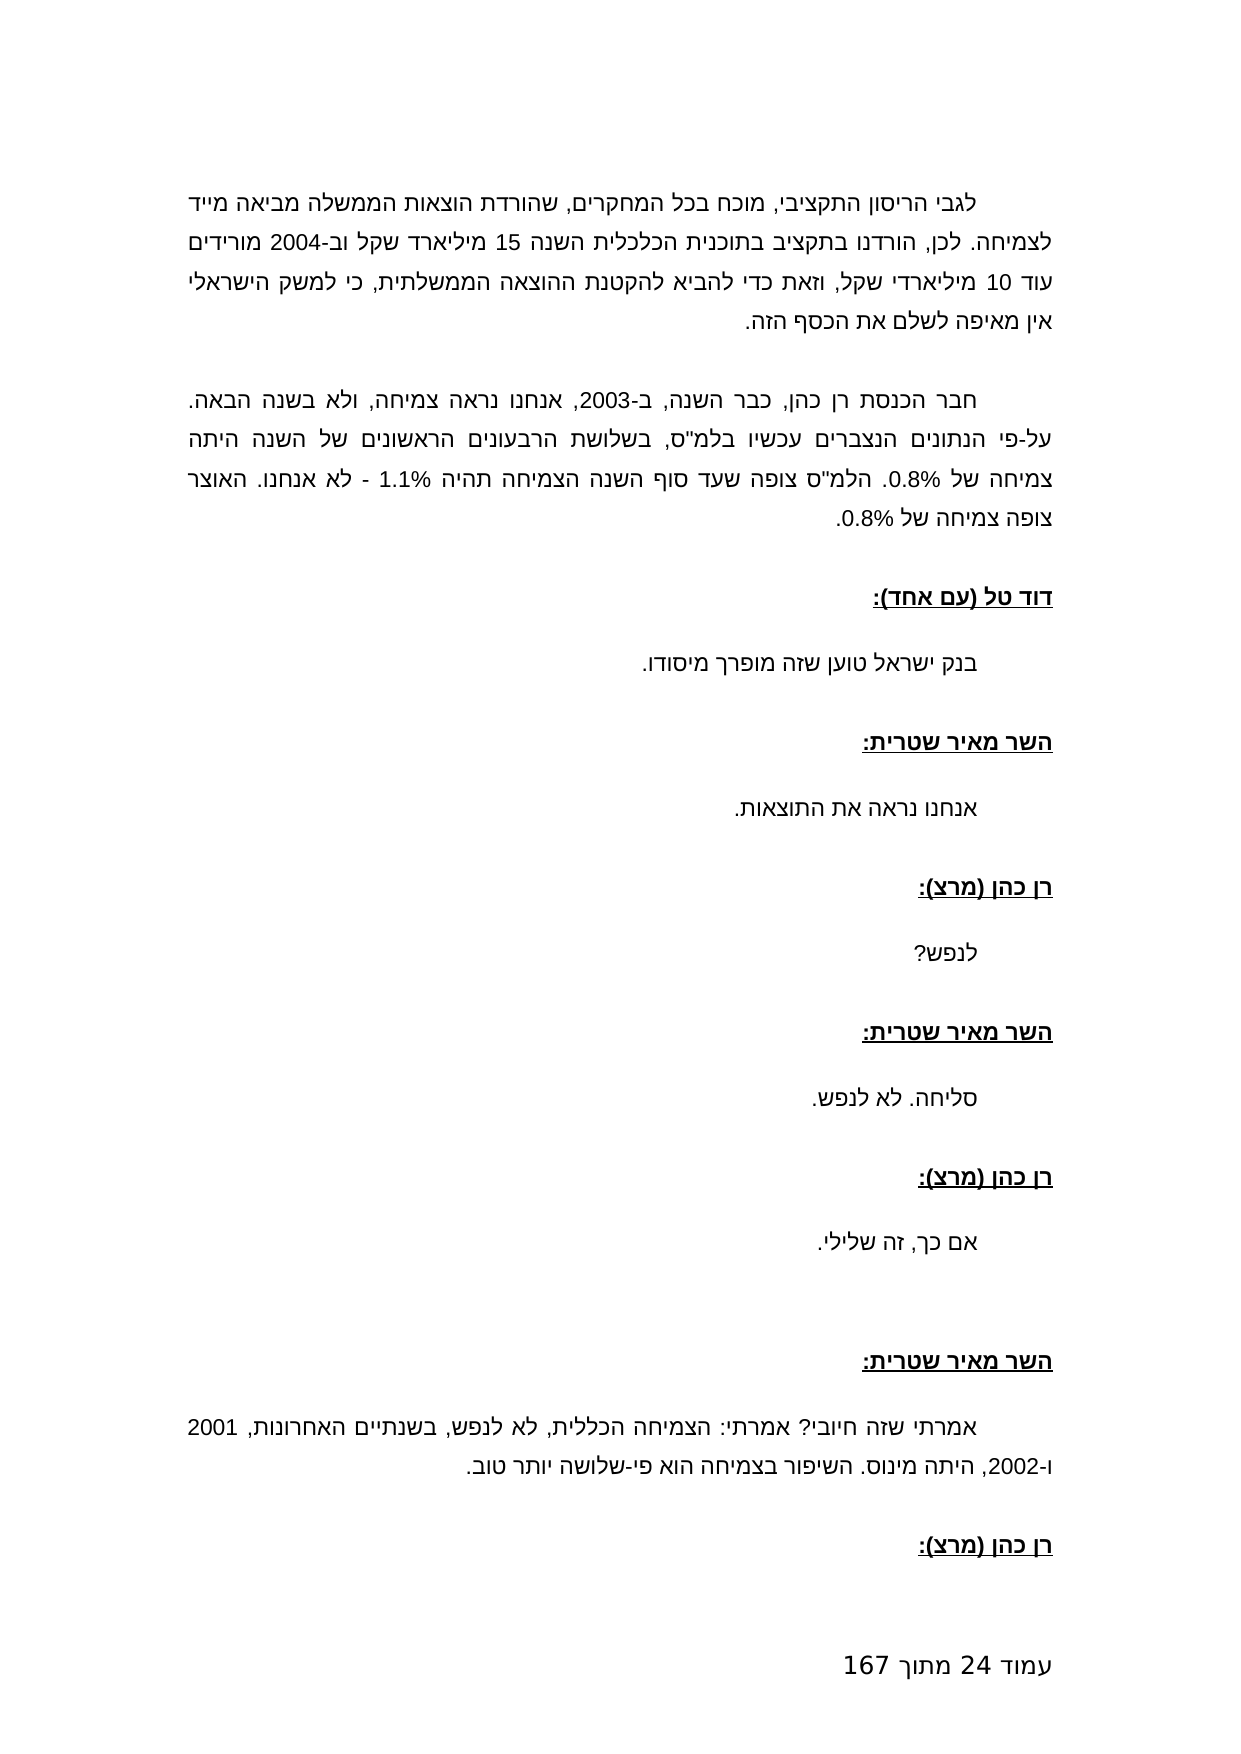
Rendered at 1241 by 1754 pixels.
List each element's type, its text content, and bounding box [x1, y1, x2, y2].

text השר מאיר שטרית: [187, 1348, 1053, 1374]
text דוד טל (עם אחד): [187, 584, 1053, 611]
text רן כהן (מרצ): [187, 1163, 1053, 1190]
text סליחה. לא לנפש. [187, 1084, 1053, 1111]
text לגבי הריסון התקציבי, מוכח בכל המחקרים, שהורדת הוצאות הממשלה מביאה מייד לצמיחה. לכן, הורדנו בתקציב בתוכנית הכלכלית השנה 15 מיליארד שקל וב-2004 מורידים עוד 10 מיליארדי שקל, וזאת כדי להביא להקטנת ההוצאה הממשלתית, כי למשק הישראלי אין מאיפה לשלם את הכסף הזה. [187, 189, 1053, 334]
text השר מאיר שטרית: [187, 1019, 1053, 1045]
text אם כך, זה שלילי. [187, 1229, 1053, 1256]
text אמרתי שזה חיובי? אמרתי: הצמיחה הכללית, לא לנפש, בשנתיים האחרונות, 2001 ו-2002, היתה מינוס. השיפור בצמיחה הוא פי-שלושה יותר טוב. [187, 1413, 1053, 1479]
text בנק ישראל טוען שזה מופרך מיסודו. [187, 650, 1053, 676]
text רן כהן (מרצ): [187, 1532, 1053, 1558]
text חבר הכנסת רן כהן, כבר השנה, ב-2003, אנחנו נראה צמיחה, ולא בשנה הבאה. על-פי הנתונים הנצברים עכשיו בלמ"ס, בשלושת הרבעונים הראשונים של השנה היתה צמיחה של 0.8%. הלמ"ס צופה שעד סוף השנה הצמיחה תהיה 1.1% - לא אנחנו. האוצר צופה צמיחה של 0.8%. [187, 387, 1053, 532]
text לנפש? [187, 940, 1053, 966]
text השר מאיר שטרית: [187, 729, 1053, 755]
text רן כהן (מרצ): [187, 874, 1053, 900]
text אנחנו נראה את התוצאות. [187, 795, 1053, 821]
